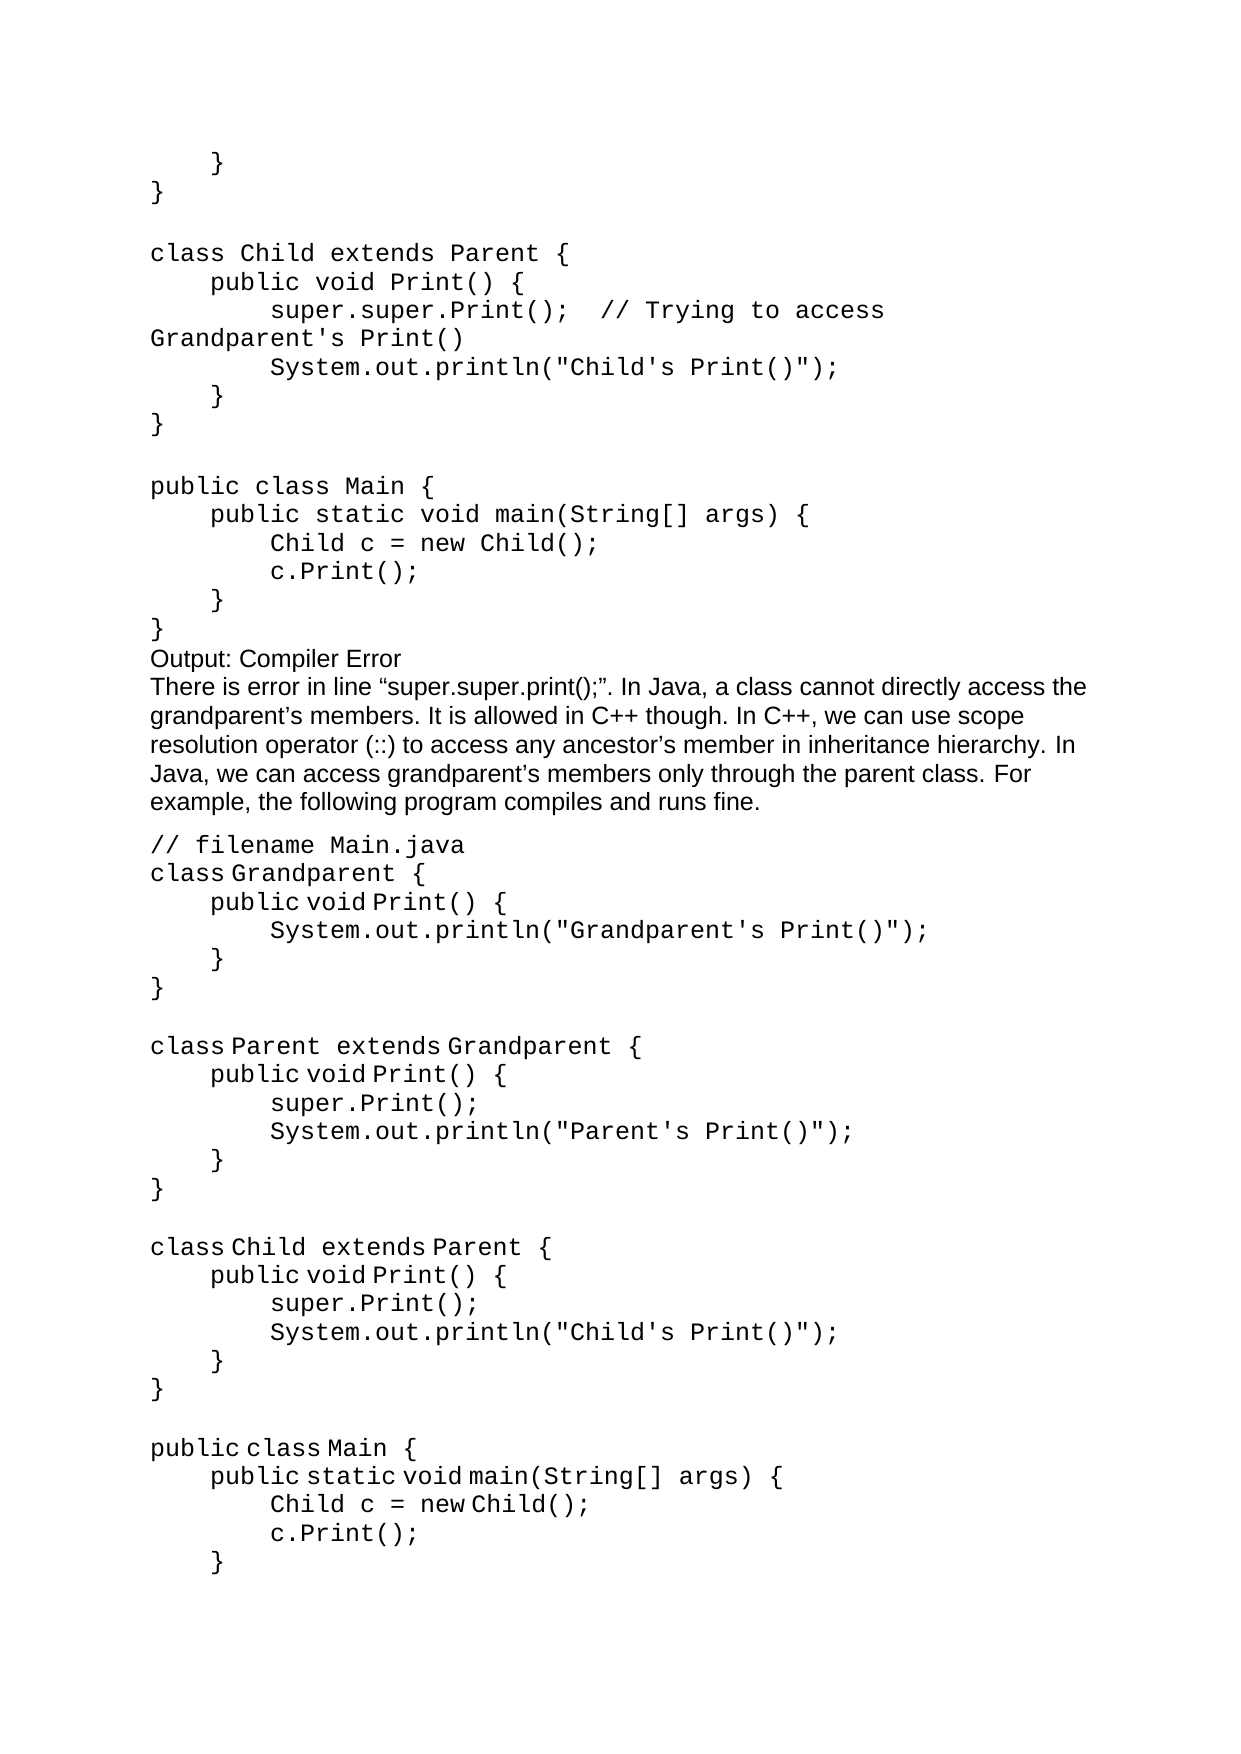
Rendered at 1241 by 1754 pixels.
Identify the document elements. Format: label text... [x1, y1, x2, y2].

text super.super.Print(); // Trying to access Grandparent's Print() [150, 298, 1090, 354]
text } [150, 615, 1090, 643]
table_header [150, 833, 1087, 1577]
text Child c = new Child(); [150, 530, 1090, 558]
text } [150, 587, 1090, 615]
text public void Print() { [150, 269, 1090, 298]
text System.out.println("Child's Print()"); [150, 354, 1090, 383]
text Output: Compiler Error There is error in line “super.super.print();”. In Java, a class cannot directly access the grandparent’s members. It is allowed in C++ though. In C++, we can use scope resolution operator (::) to access any ancestor’s member in inheritance hierarchy. In Java, we can access grandparent’s members only through the parent class. For example, the following program compiles and runs fine. [150, 643, 1090, 816]
text public static void main(String[] args) { [150, 502, 1090, 530]
text } [150, 150, 1090, 178]
text class Child extends Parent { [150, 241, 1090, 269]
text } [150, 411, 1090, 439]
text public class Main { [150, 473, 1090, 502]
text c.Print(); [150, 558, 1090, 587]
text } [150, 178, 1090, 207]
text } [150, 383, 1090, 411]
